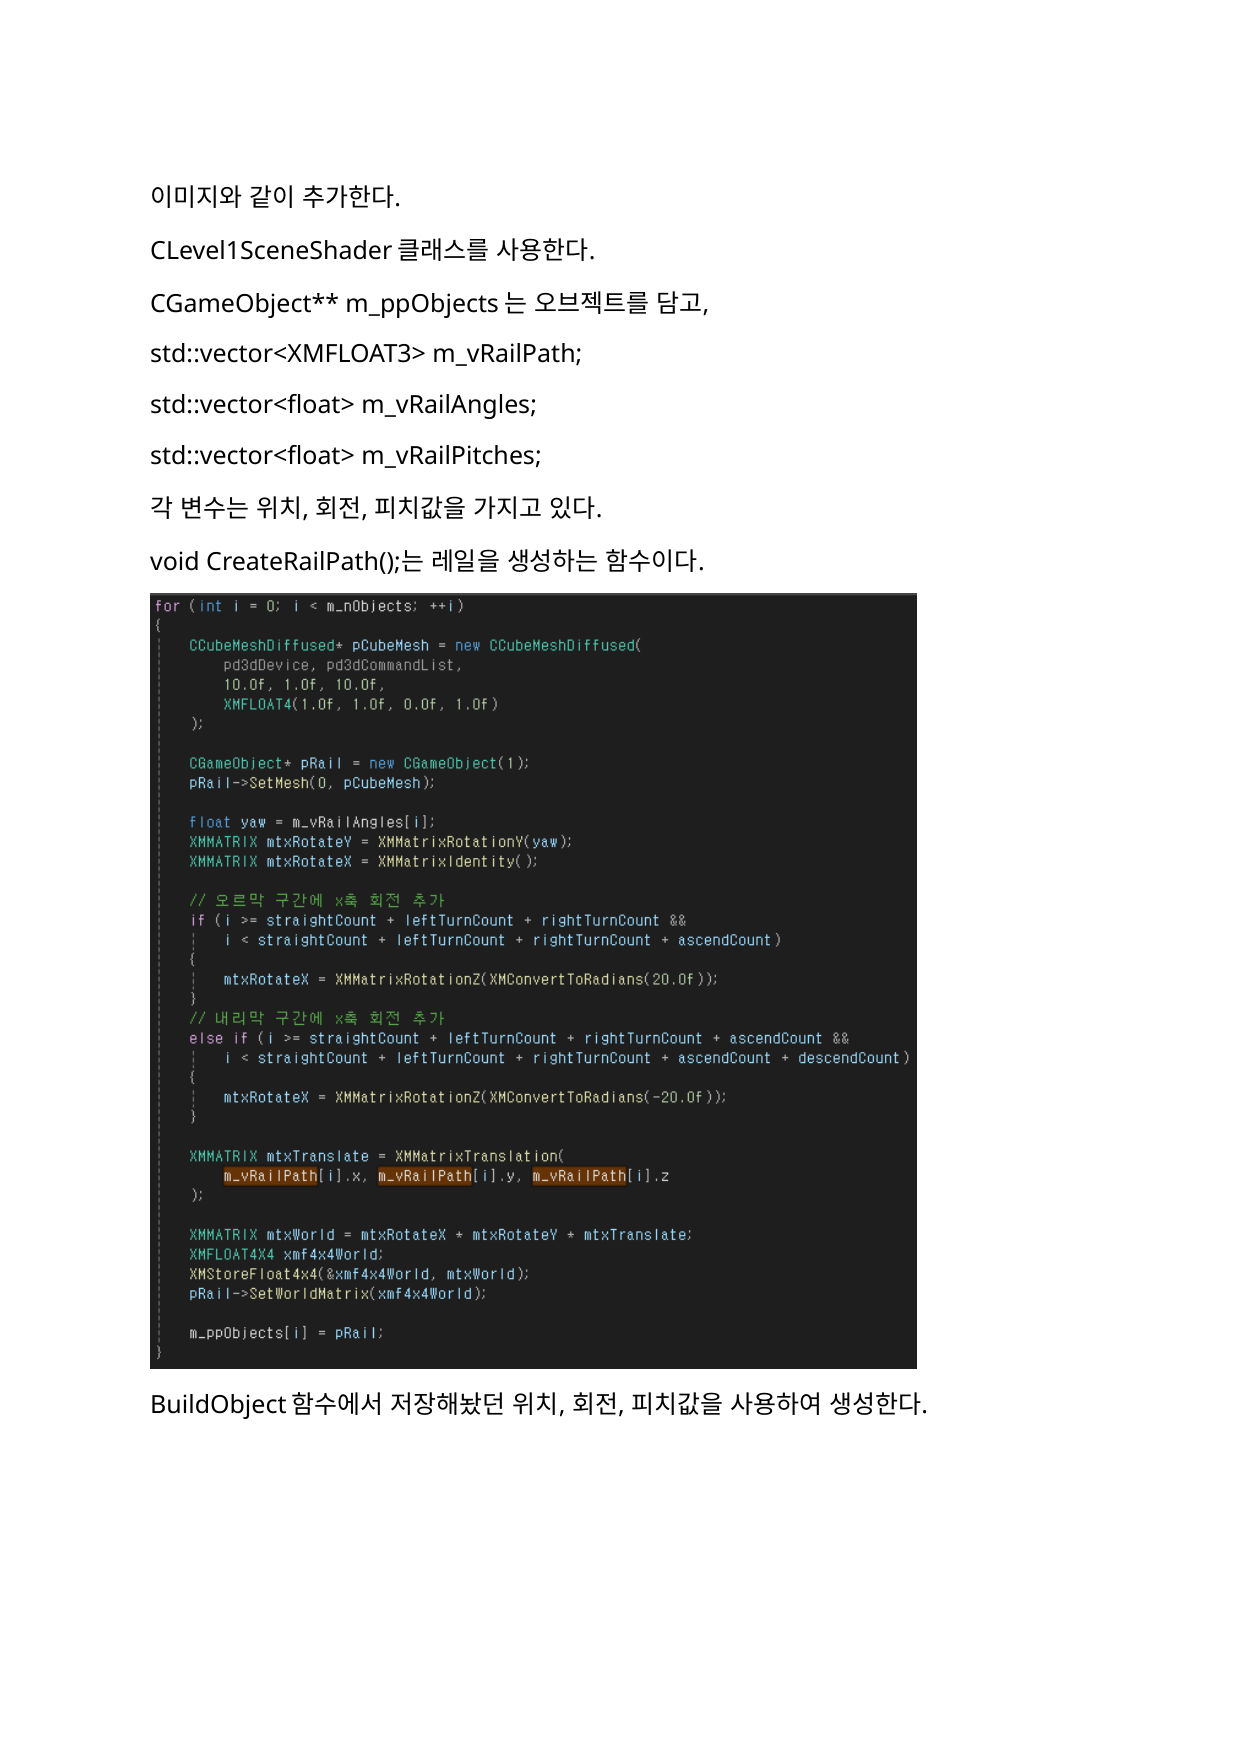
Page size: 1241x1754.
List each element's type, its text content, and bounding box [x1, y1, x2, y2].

text std::vector<XMFLOAT3> m_vRailPath; [150, 336, 1090, 370]
text 이미지와 같이 추가한다. [150, 177, 1090, 213]
text void CreateRailPath();는 레일을 생성하는 함수이다. [150, 541, 1090, 577]
text std::vector<float> m_vRailAngles; [150, 387, 1090, 421]
text BuildObject함수에서 저장해놨던 위치, 회전, 피치값을 사용하여 생성한다. [150, 1385, 1090, 1421]
text CGameObject** m_ppObjects는 오브젝트를 담고, [150, 283, 1090, 319]
text std::vector<float> m_vRailPitches; [150, 437, 1090, 471]
text 각 변수는 위치, 회전, 피치값을 가지고 있다. [150, 488, 1090, 524]
picture [150, 593, 917, 1369]
text CLevel1SceneShader클래스를 사용한다. [150, 230, 1090, 266]
